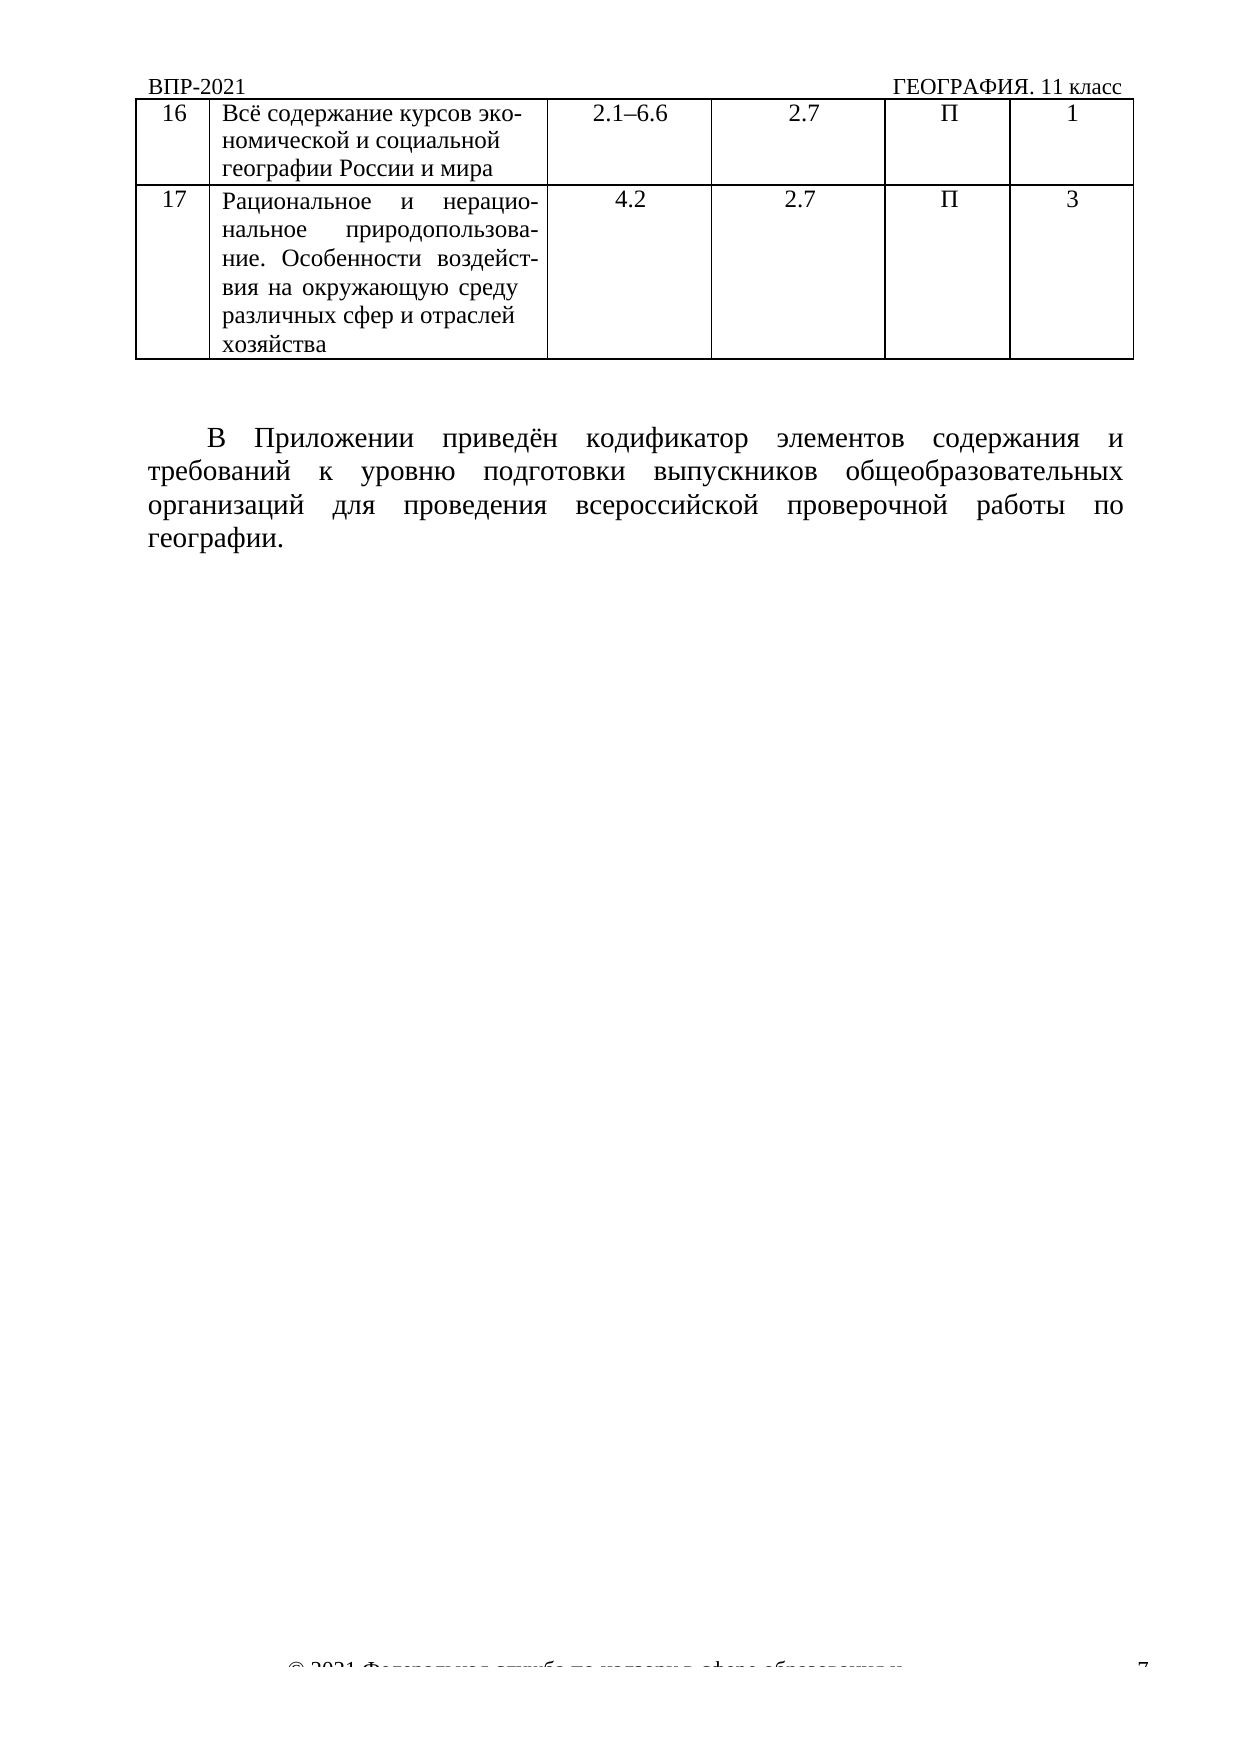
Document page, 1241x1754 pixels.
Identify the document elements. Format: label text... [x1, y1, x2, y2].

table_cell Рациональное и нерацио- нальное природопользова- ние. Особенности воздейст- вия на окружающую среду различных сфер и отраслей хозяйства [210, 186, 547, 358]
table_cell 4.2 [548, 186, 711, 358]
table_header 2.1–6.6 [548, 100, 711, 184]
table_header П [886, 100, 1009, 184]
table_cell 17 [137, 186, 209, 358]
text В Приложении приведён кодификатор элементов содержания и требований к уровню подготовки выпускников общеобразовательных организаций для проведения всероссийской проверочной работы по географии. [148, 420, 1124, 554]
table_header 16 [137, 100, 209, 184]
table_cell 2.7 [712, 186, 884, 358]
table_cell 3 [1011, 186, 1133, 358]
table_header 2.7 [712, 100, 884, 184]
table_header Всё содержание курсов эко- номической и социальной географии России и мира [210, 100, 547, 184]
table_header 1 [1011, 100, 1133, 184]
table_cell П [886, 186, 1009, 358]
